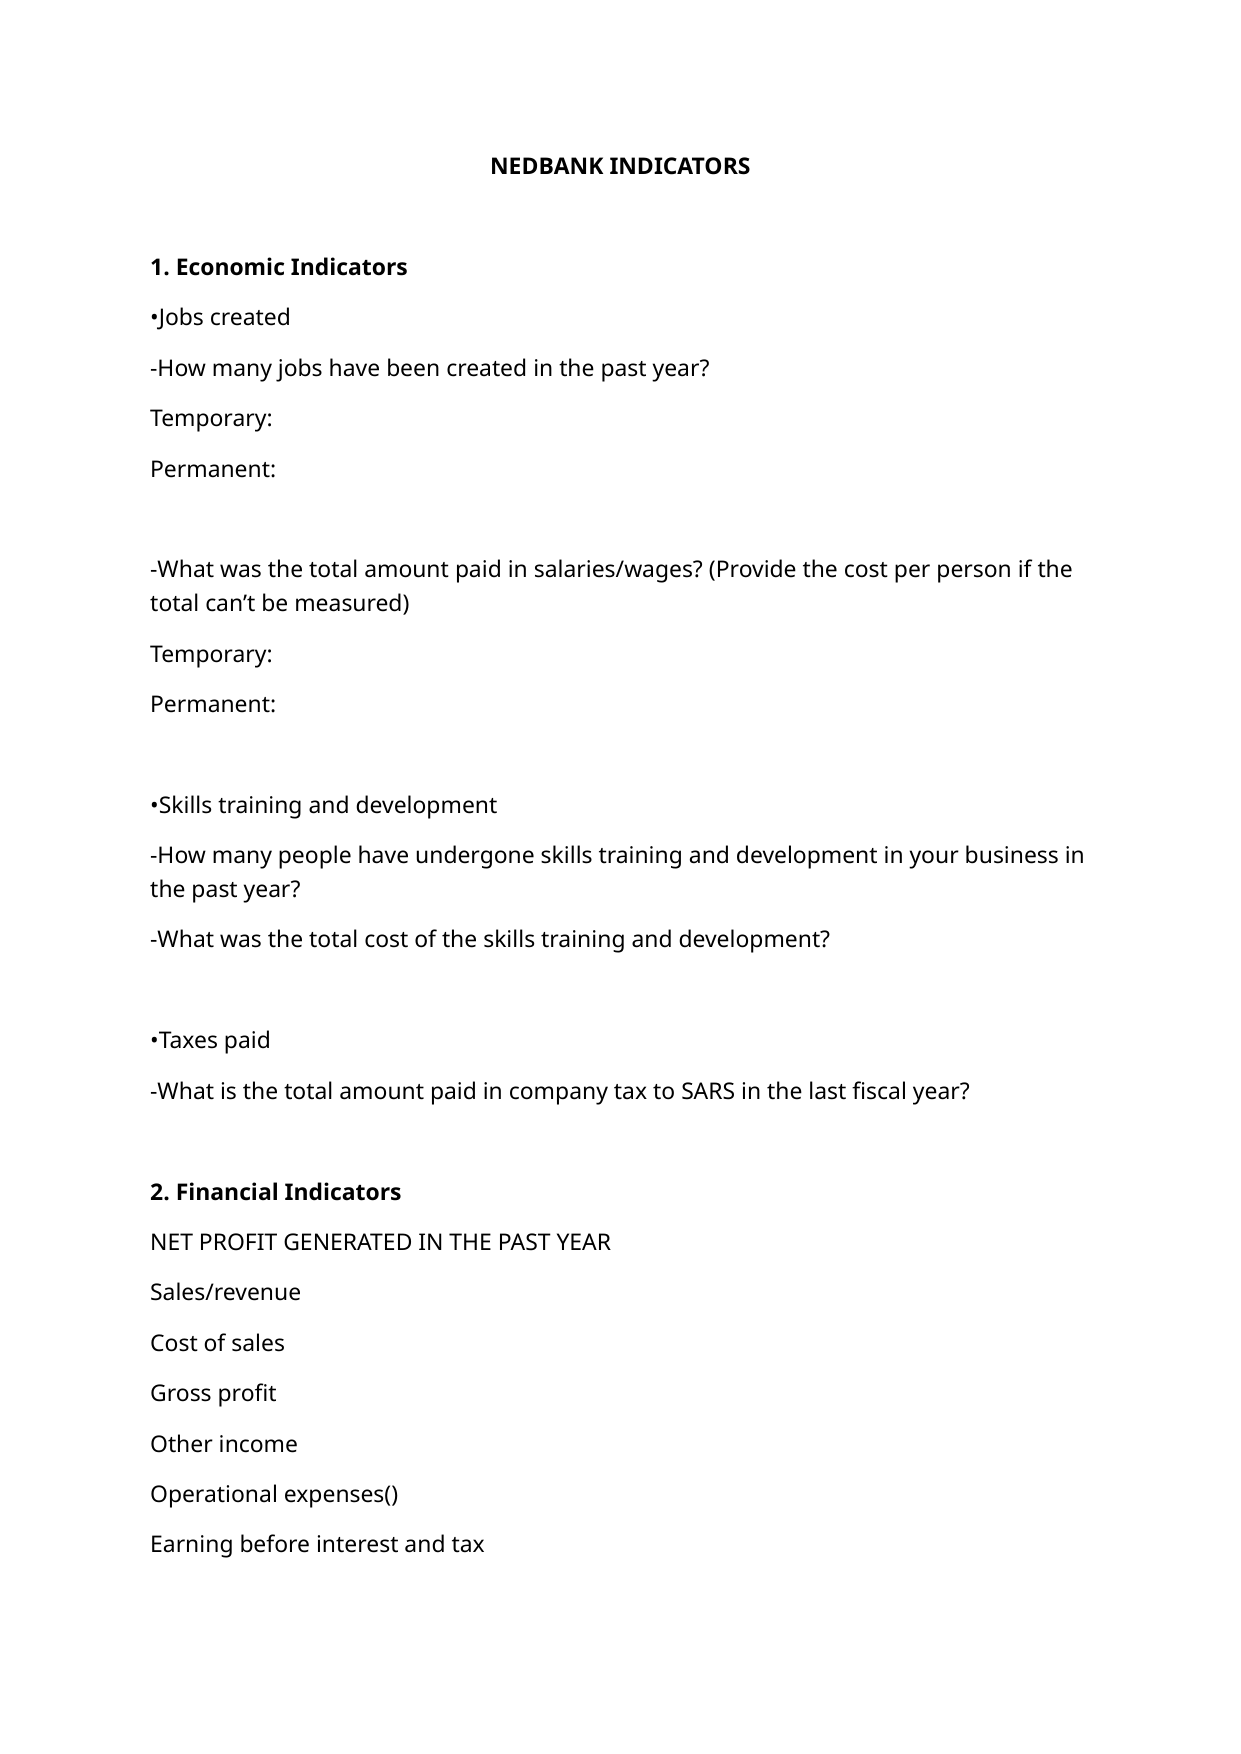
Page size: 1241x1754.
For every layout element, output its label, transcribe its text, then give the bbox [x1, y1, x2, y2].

text -What was the total amount paid in salaries/wages? (Provide the cost per person if the total can’t be measured) [150, 553, 1090, 618]
text 2. Financial Indicators [150, 1175, 1090, 1207]
text Cost of sales [150, 1327, 1090, 1358]
text -What was the total cost of the skills training and development? [150, 923, 1090, 954]
text NEDBANK INDICATORS [150, 150, 1090, 181]
text Other income [150, 1427, 1090, 1459]
text Permanent: [150, 688, 1090, 719]
text Sales/revenue [150, 1276, 1090, 1307]
text Temporary: [150, 637, 1090, 669]
text -How many people have undergone skills training and development in your business in the past year? [150, 839, 1090, 904]
text Gross profit [150, 1377, 1090, 1408]
text -How many jobs have been created in the past year? [150, 352, 1090, 383]
text •Skills training and development [150, 789, 1090, 820]
text Permanent: [150, 452, 1090, 484]
text Temporary: [150, 402, 1090, 433]
text -What is the total amount paid in company tax to SARS in the last fiscal year? [150, 1074, 1090, 1106]
text •Jobs created [150, 301, 1090, 332]
text 1. Economic Indicators [150, 251, 1090, 282]
text Earning before interest and tax [150, 1528, 1090, 1559]
text •Taxes paid [150, 1024, 1090, 1055]
text Operational expenses() [150, 1478, 1090, 1509]
text NET PROFIT GENERATED IN THE PAST YEAR [150, 1226, 1090, 1257]
